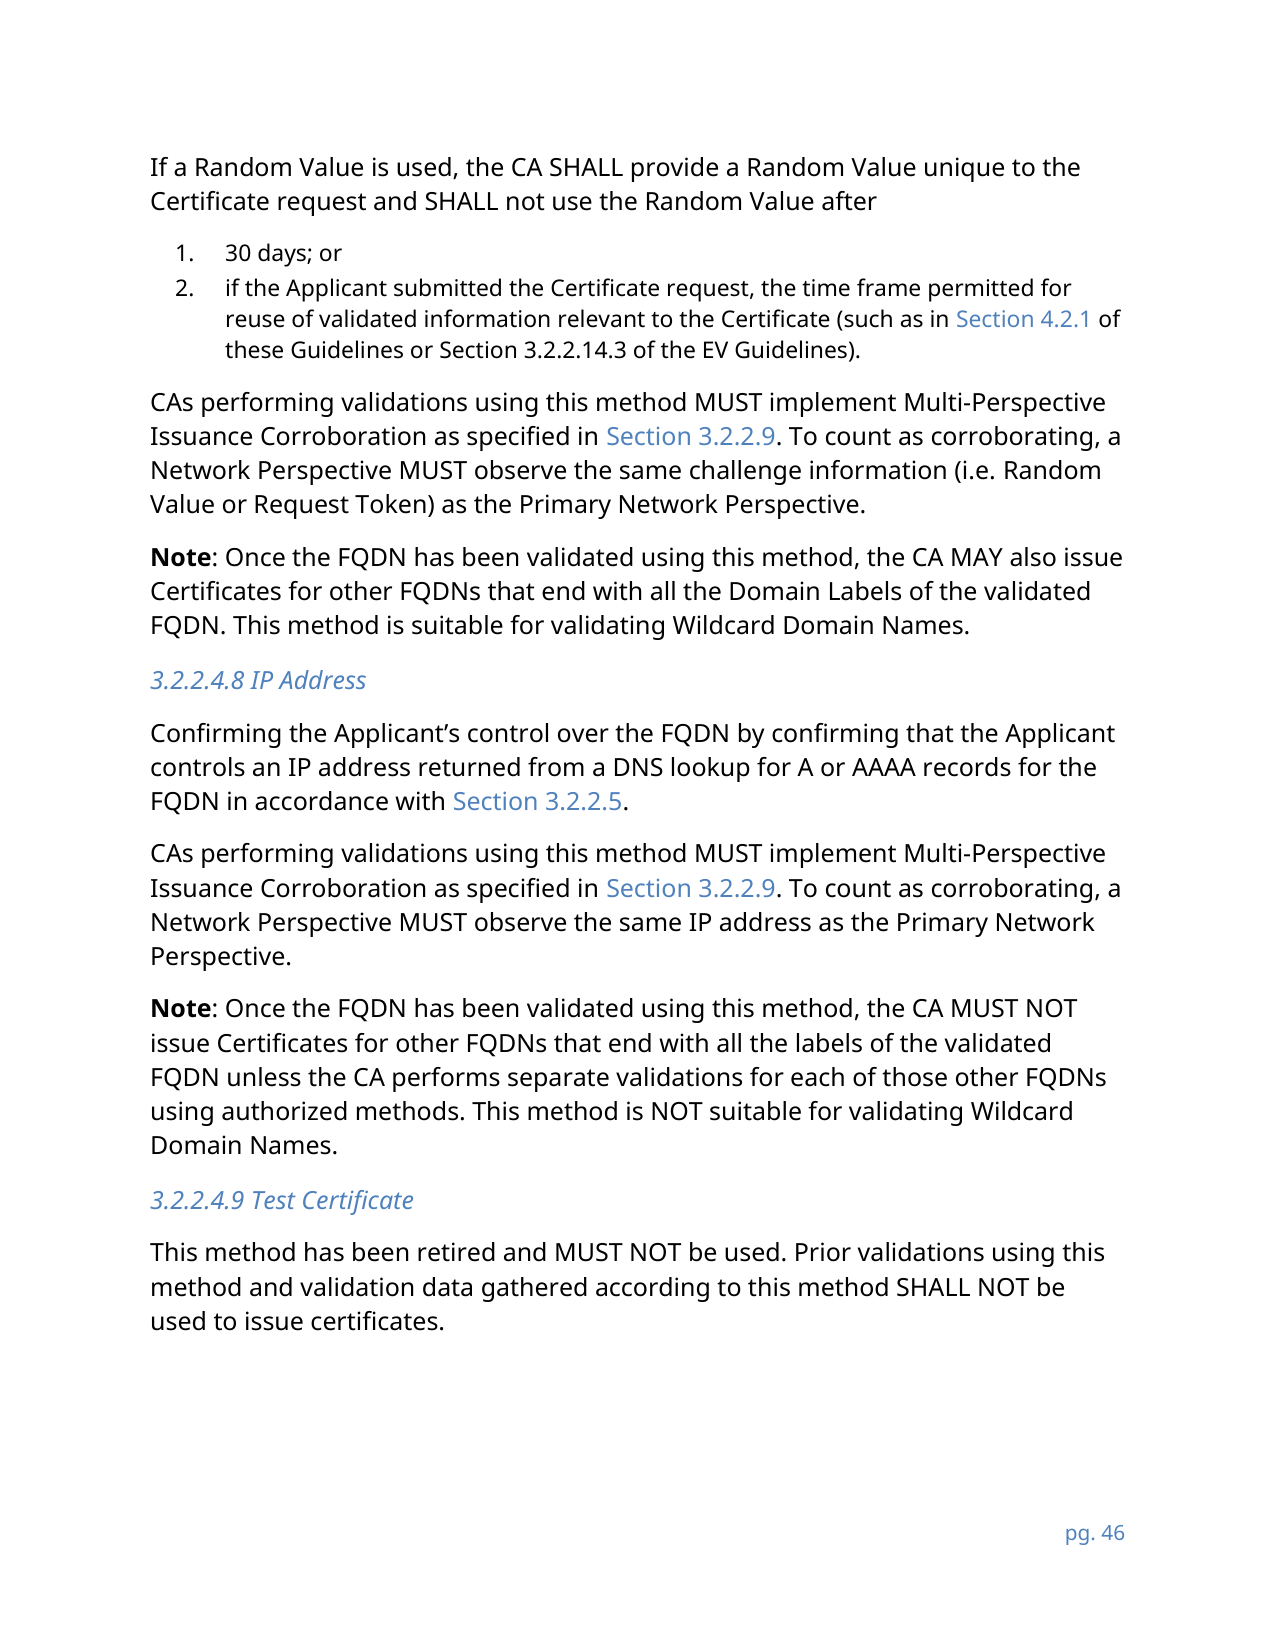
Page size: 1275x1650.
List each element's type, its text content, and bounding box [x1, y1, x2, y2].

text CAs performing validations using this method MUST implement Multi-Perspective Issuance Corroboration as specified in Section 3.2.2.9. To count as corroborating, a Network Perspective MUST observe the same challenge information (i.e. Random Value or Request Token) as the Primary Network Perspective. [150, 384, 1125, 521]
text CAs performing validations using this method MUST implement Multi-Perspective Issuance Corroboration as specified in Section 3.2.2.9. To count as corroborating, a Network Perspective MUST observe the same IP address as the Primary Network Perspective. [150, 836, 1125, 972]
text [150, 1235, 1125, 1337]
list 30 days; or [175, 237, 1125, 268]
text Confirming the Applicant’s control over the FQDN by confirming that the Applicant controls an IP address returned from a DNS lookup for A or AAAA records for the FQDN in accordance with Section 3.2.2.5. [150, 715, 1125, 817]
text Note: Once the FQDN has been validated using this method, the CA MUST NOT issue Certificates for other FQDNs that end with all the labels of the validated FQDN unless the CA performs separate validations for each of those other FQDNs using authorized methods. This method is NOT suitable for validating Wildcard Domain Names. [150, 991, 1125, 1161]
list if the Applicant submitted the Certificate request, the time frame permitted for reuse of validated information relevant to the Certificate (such as in Section 4.2.1 of these Guidelines or Section 3.2.2.14.3 of the EV Guidelines). [175, 272, 1125, 366]
subtitle 3.2.2.4.8 IP Address [150, 662, 1125, 696]
subtitle 3.2.2.4.9 Test Certificate [150, 1182, 1125, 1216]
text Note: Once the FQDN has been validated using this method, the CA MAY also issue Certificates for other FQDNs that end with all the Domain Labels of the validated FQDN. This method is suitable for validating Wildcard Domain Names. [150, 539, 1125, 642]
text If a Random Value is used, the CA SHALL provide a Random Value unique to the Certificate request and SHALL not use the Random Value after [150, 150, 1125, 218]
